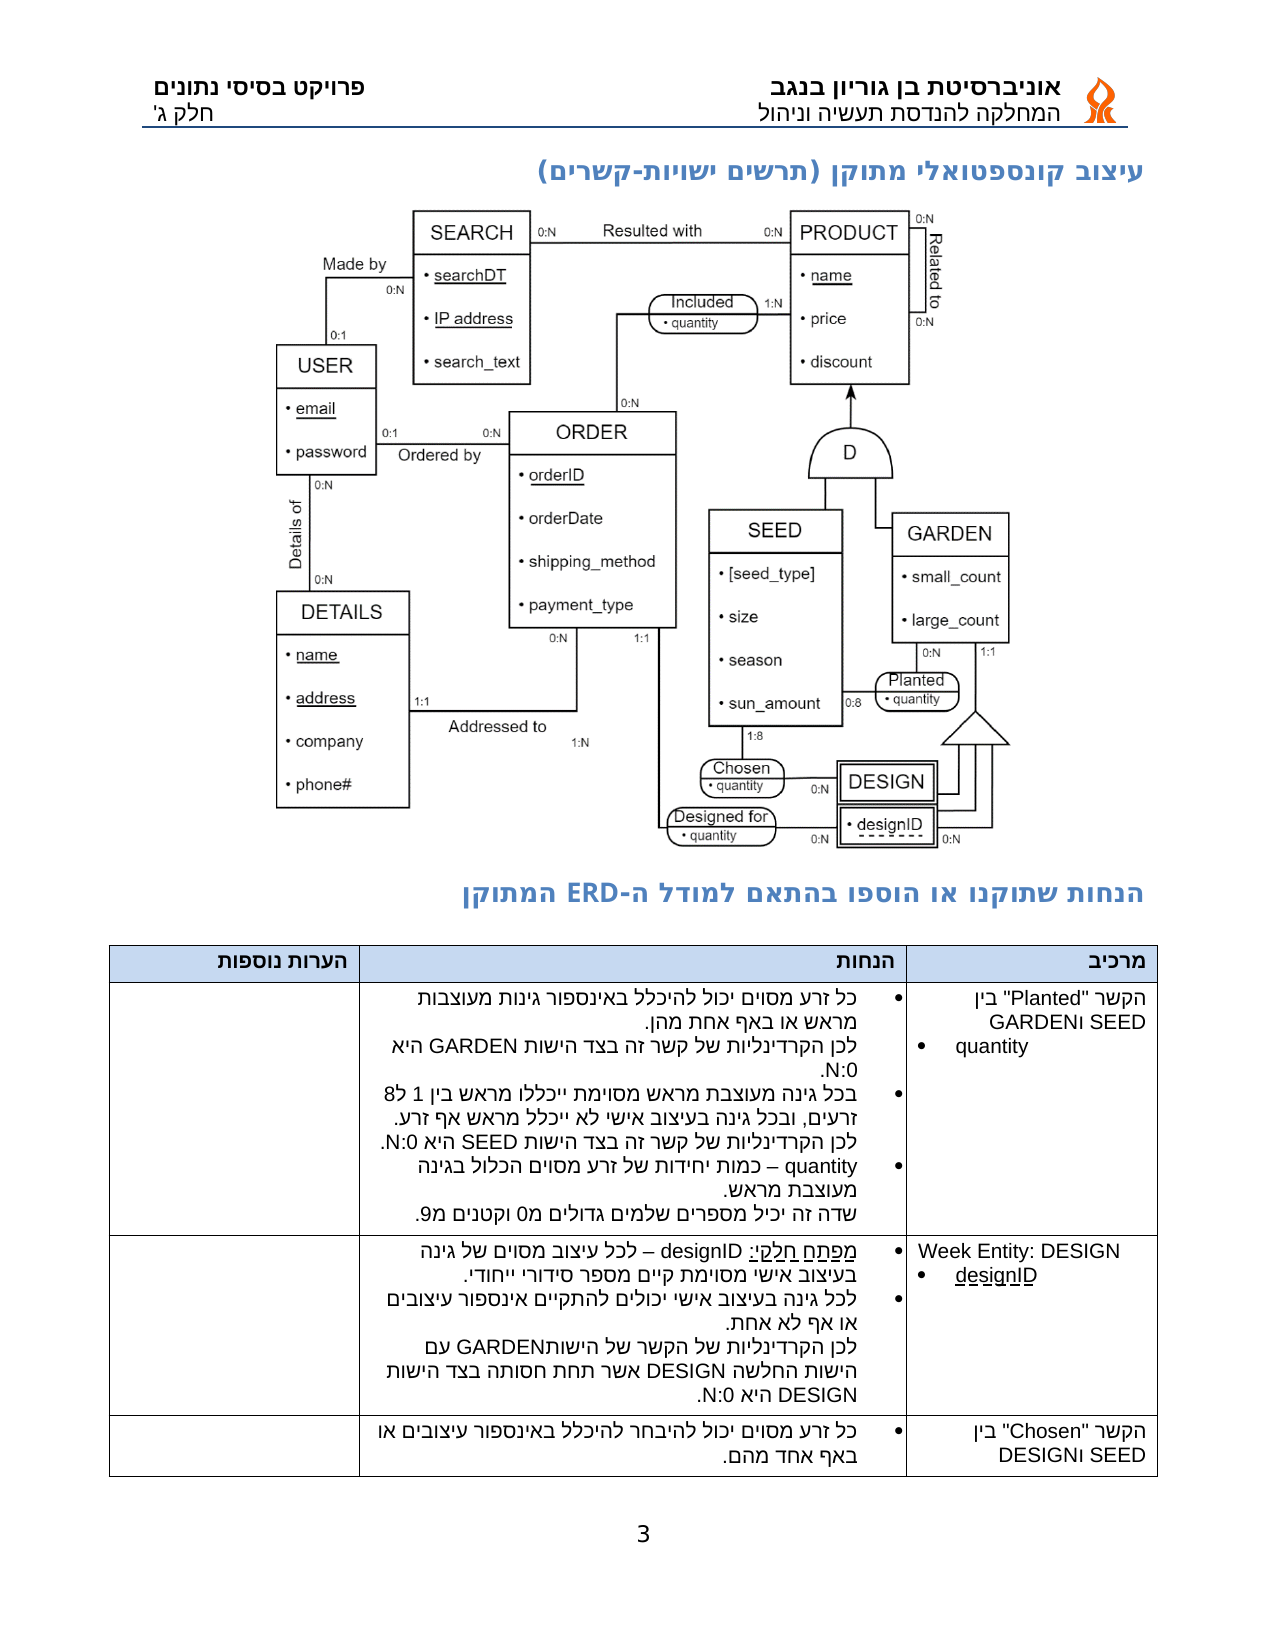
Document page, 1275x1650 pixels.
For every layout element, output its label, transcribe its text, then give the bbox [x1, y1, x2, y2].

table_cell הקשר "Planted" בין SEED וGARDEN quantity [907, 983, 1157, 1235]
subtitle עיצוב קונספטואלי מתוקן (תרשים ישויות-קשרים) [142, 156, 1145, 187]
table_header הערות נוספות [110, 946, 359, 982]
table_cell [110, 1236, 359, 1415]
table_cell [110, 983, 359, 1235]
table_cell כל זרע מסוים יכול להיכלל באינספור גינות מעוצבות מראש או באף אחת מהן. לכן הקרדינליות של קשר זה בצד הישות GARDEN היא 0:N. בכל גינה מעוצבת מראש מסוימת ייכללו מראש בין 1 ל8 זרעים, ובכל גינה בעיצוב אישי לא ייכלל מראש אף זרע. לכן הקרדינליות של קשר זה בצד הישות SEED היא 0:N. quantity – כמות יחידות של זרע מסוים הכלול בגינה מעוצבת מראש. שדה זה יכיל מספרים שלמים גדולים מ0 וקטנים מ9. [360, 983, 906, 1235]
table_header מרכיב [907, 946, 1157, 982]
subtitle הנחות שתוקנו או הוספו בהתאם למודל ה-ERD המתוקן [142, 873, 1145, 910]
table_cell Week Entity: DESIGN designID [907, 1236, 1157, 1415]
table_cell מפתח חלקי: designID – לכל עיצוב מסוים של גינה בעיצוב אישי מסוימת קיים מספר סידורי ייחודי. לכל גינה בעיצוב אישי יכולים להתקיים אינספור עיצובים או אף לא אחת. לכן הקרדינליות של הקשר של הישותGARDEN עם הישות החלשה DESIGN אשר תחת חסותה בצד הישות DESIGN היא 0:N. [360, 1236, 906, 1415]
picture [1083, 77, 1117, 123]
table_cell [907, 1416, 1157, 1476]
table_header הנחות [360, 946, 906, 982]
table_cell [360, 1416, 906, 1476]
picture [276, 204, 1011, 853]
table_cell [110, 1416, 359, 1476]
